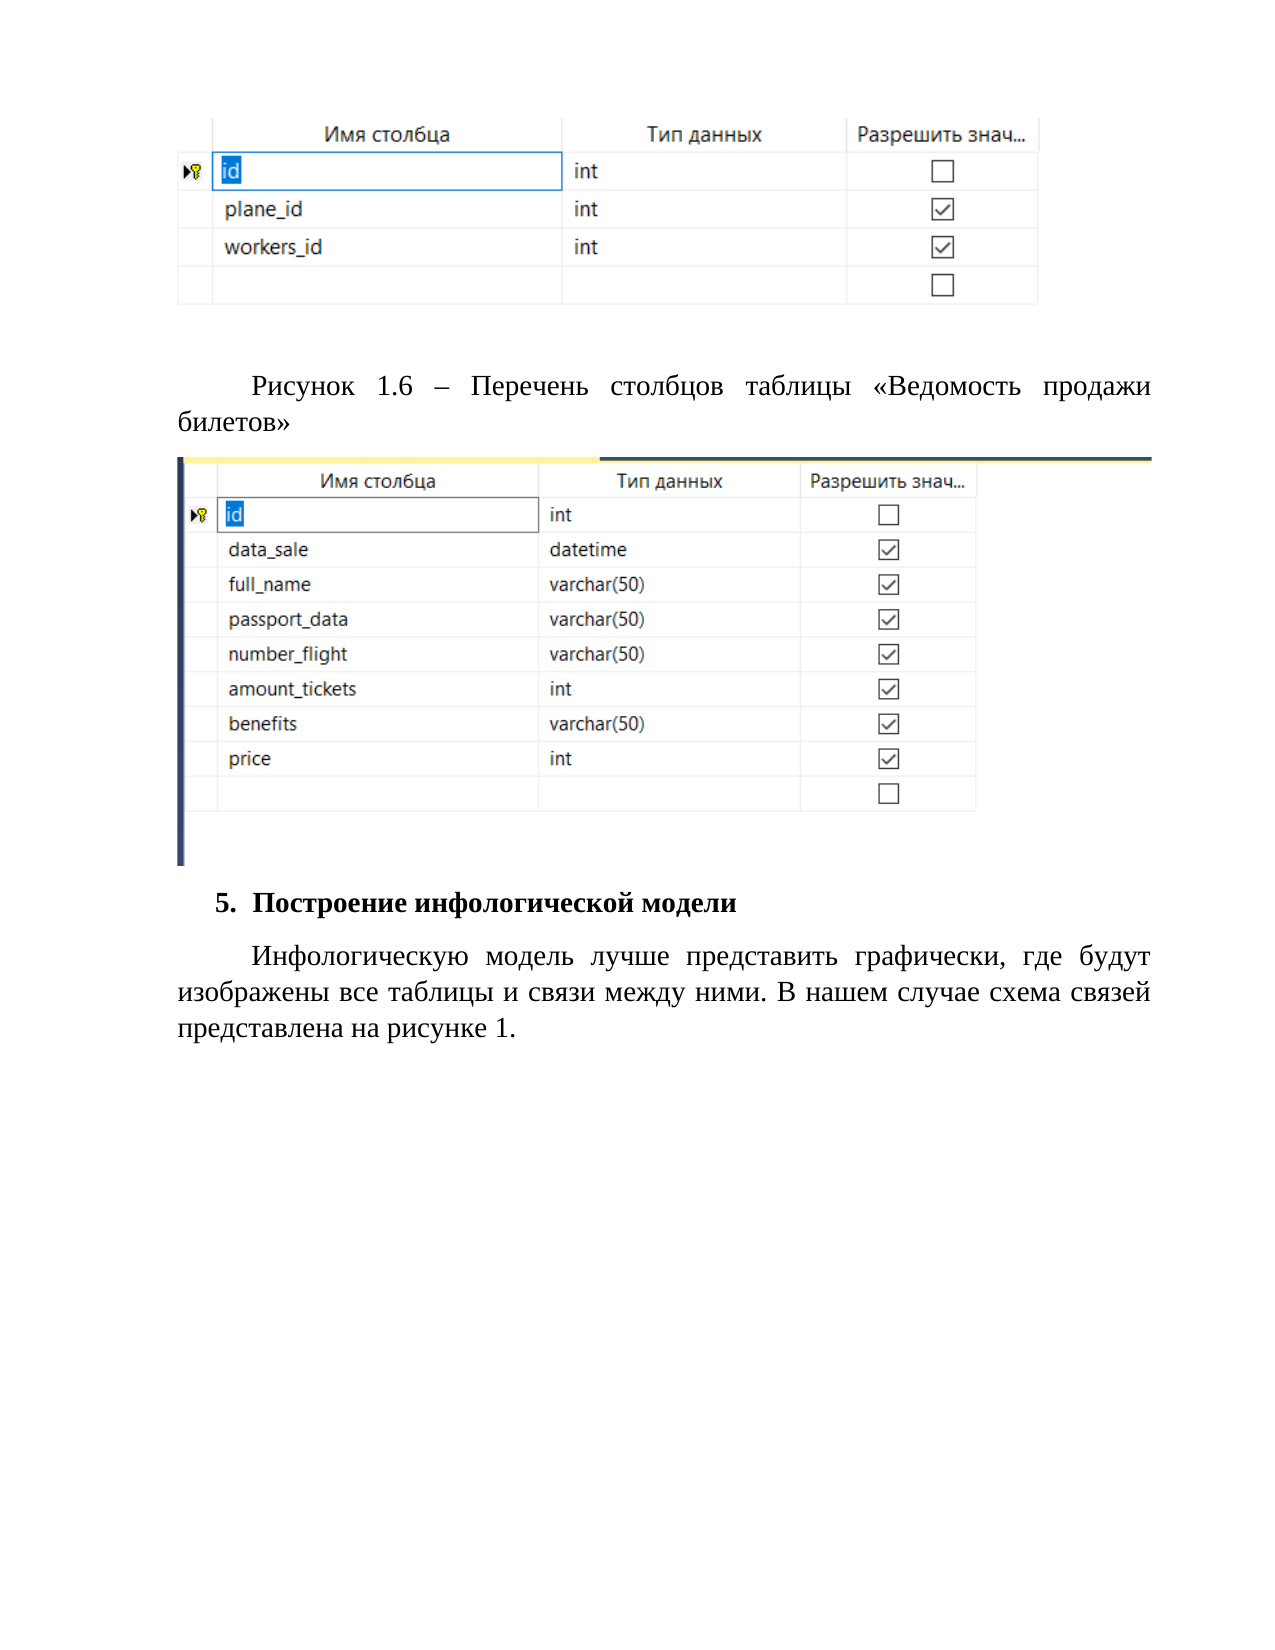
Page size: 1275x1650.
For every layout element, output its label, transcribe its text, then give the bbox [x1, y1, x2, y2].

picture [177, 118, 1152, 350]
list Построение инфологической модели [215, 885, 1152, 918]
picture [177, 457, 1152, 866]
text Рисунок 1.6 – Перечень столбцов таблицы «Ведомость продажи билетов» [177, 368, 1152, 438]
text Инфологическую модель лучше представить графически, где будут изображены все таблицы и связи между ними. В нашем случае схема связей представлена на рисунке 1. [177, 938, 1152, 1043]
